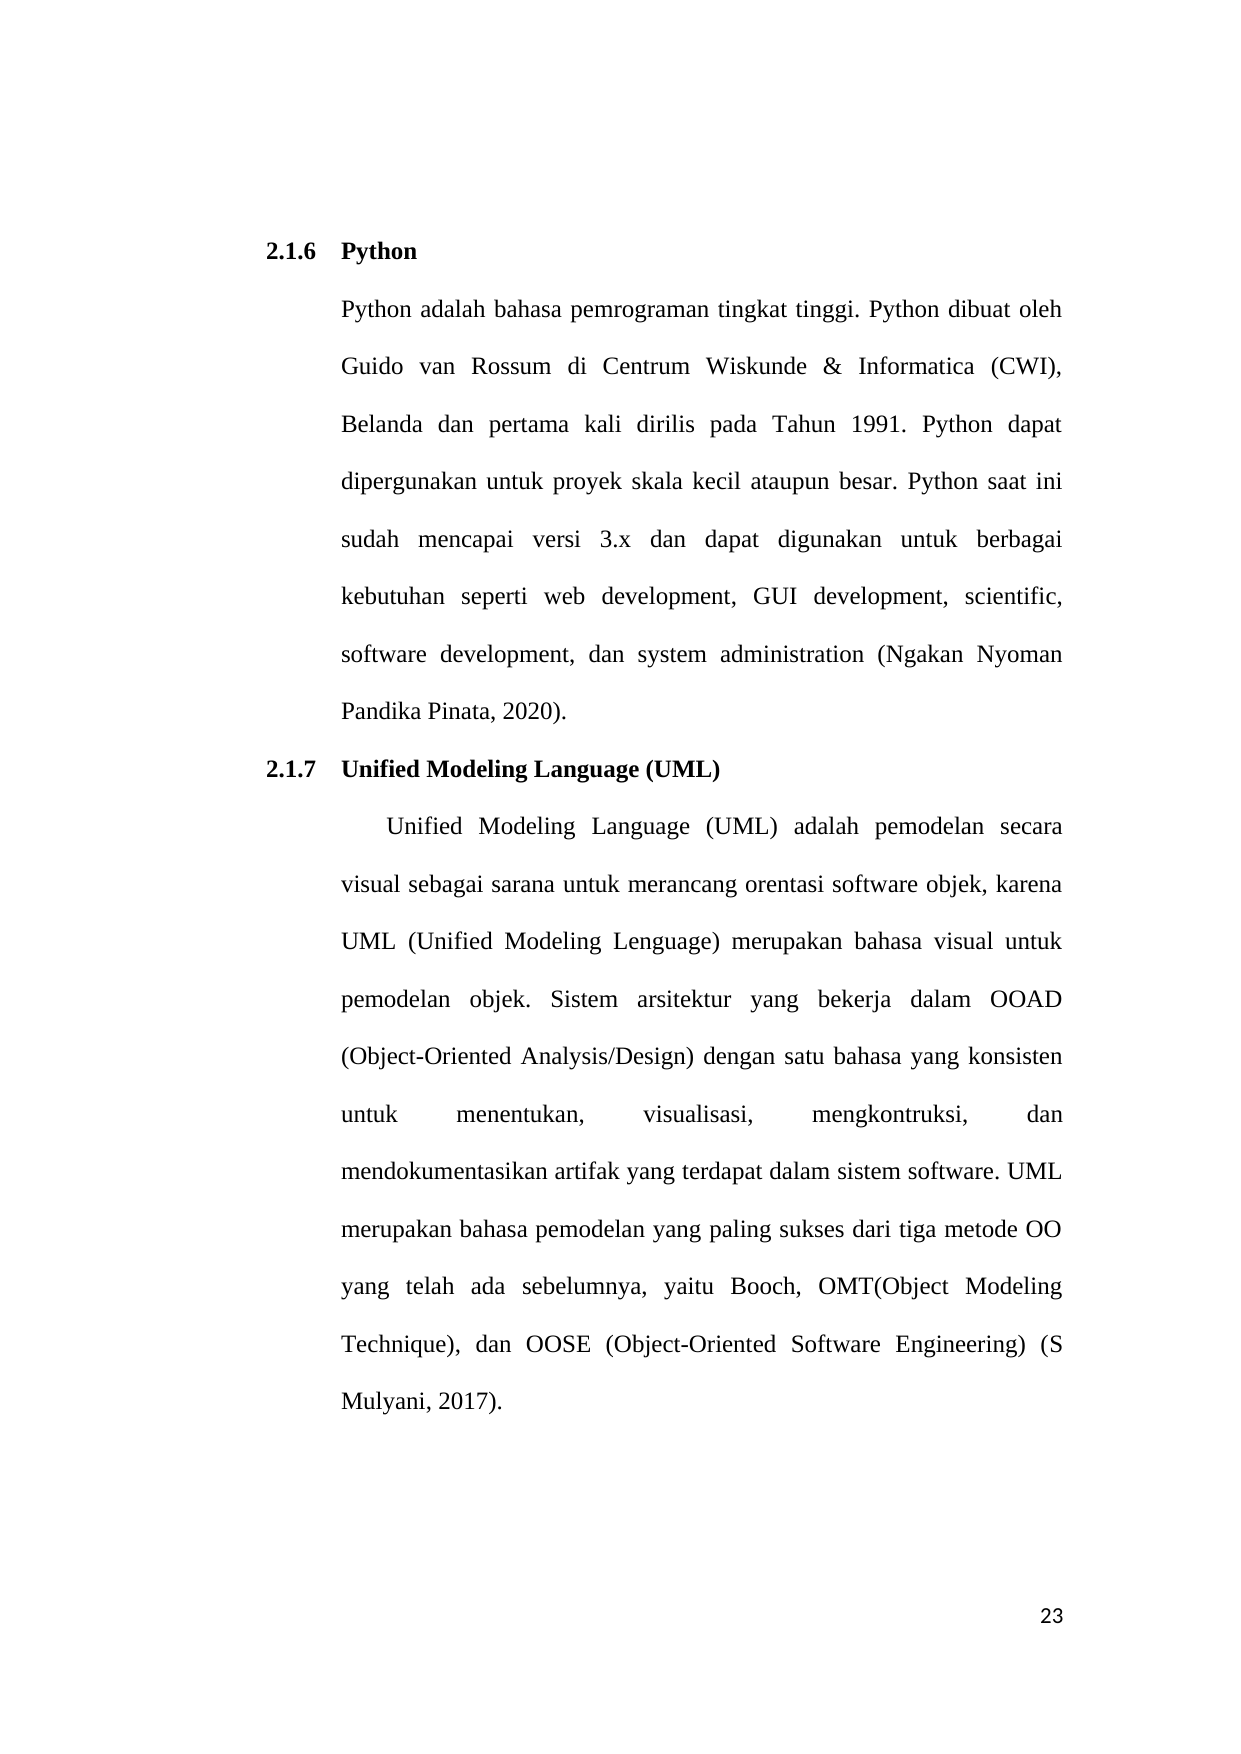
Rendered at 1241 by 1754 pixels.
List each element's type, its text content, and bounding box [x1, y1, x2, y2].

list Python adalah bahasa pemrograman tingkat tinggi. Python dibuat oleh Guido van Rossum di Centrum Wiskunde & Informatica (CWI), Belanda dan pertama kali dirilis pada Tahun 1991. Python dapat dipergunakan untuk proyek skala kecil ataupun besar. Python saat ini sudah mencapai versi 3.x dan dapat digunakan untuk berbagai kebutuhan seperti web development, GUI development, scientific, software development, dan system administration (Ngakan Nyoman Pandika Pinata, 2020). [341, 294, 1063, 725]
list Unified Modeling Language (UML) adalah pemodelan secara visual sebagai sarana untuk merancang orentasi software objek, karena UML (Unified Modeling Lenguage) merupakan bahasa visual untuk pemodelan objek. Sistem arsitektur yang bekerja dalam OOAD (Object-Oriented Analysis/Design) dengan satu bahasa yang konsisten untuk menentukan, visualisasi, mengkontruksi, dan mendokumentasikan artifak yang terdapat dalam sistem software. UML merupakan bahasa pemodelan yang paling sukses dari tiga metode OO yang telah ada sebelumnya, yaitu Booch, OMT(Object Modeling Technique), dan OOSE (Object-Oriented Software Engineering) (S Mulyani, 2017). [341, 811, 1063, 1415]
list Unified Modeling Language (UML) [266, 754, 1063, 782]
list Python [266, 236, 1063, 265]
